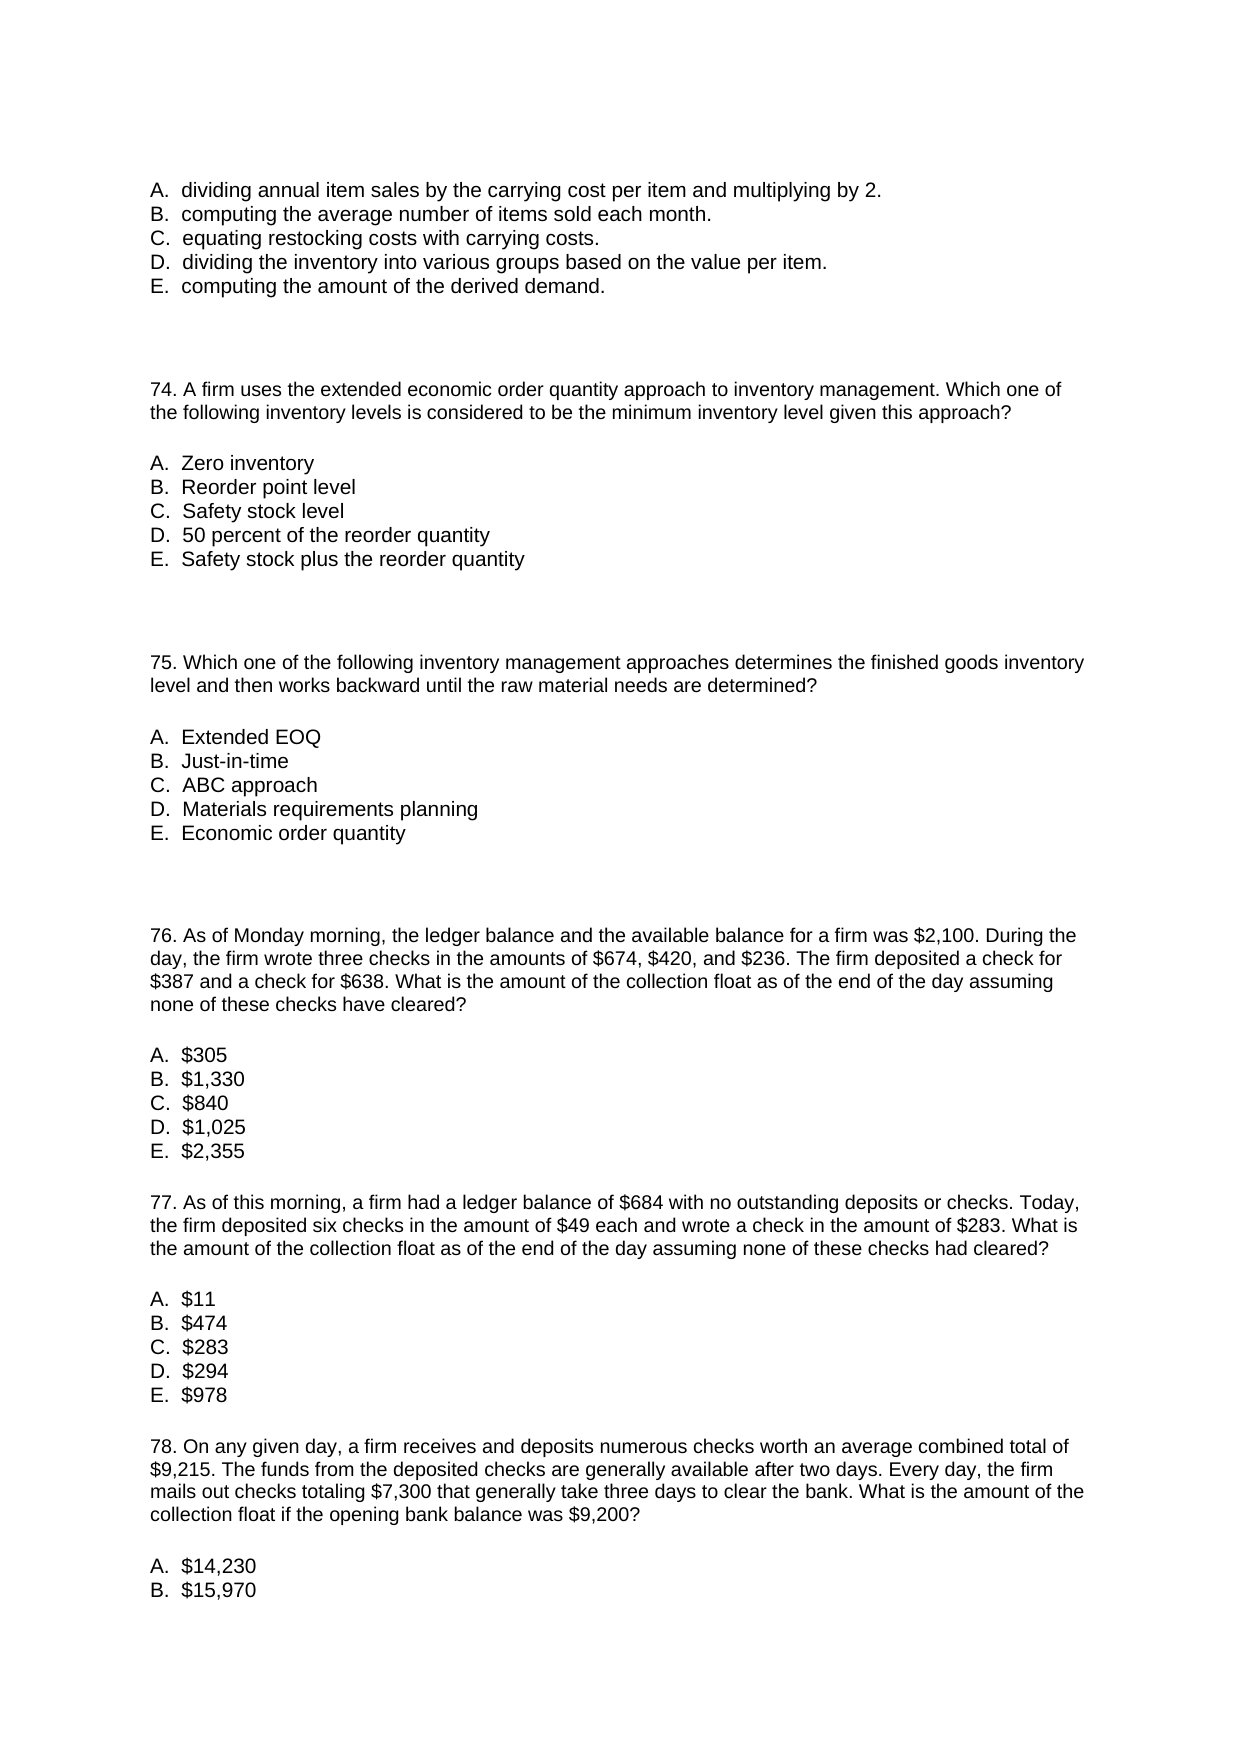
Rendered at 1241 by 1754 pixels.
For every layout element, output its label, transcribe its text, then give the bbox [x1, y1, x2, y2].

text 78. On any given day, a firm receives and deposits numerous checks worth an average combined total of $9,215. The funds from the deposited checks are generally available after two days. Every day, the firm mails out checks totaling $7,300 that generally take three days to clear the bank. What is the amount of the collection float if the opening bank balance was $9,200? [150, 1435, 1090, 1526]
text C. equating restocking costs with carrying costs. [150, 226, 1090, 250]
text D. $1,025 [150, 1115, 1090, 1139]
text A. Zero inventory [150, 451, 1090, 475]
text B. $474 [150, 1311, 1090, 1335]
text A. Extended EOQ [150, 724, 1090, 748]
text B. Reorder point level [150, 475, 1090, 499]
text B. Just-in-time [150, 748, 1090, 772]
text A. dividing annual item sales by the carrying cost per item and multiplying by 2. [150, 178, 1090, 202]
text C. Safety stock level [150, 499, 1090, 523]
text C. ABC approach [150, 772, 1090, 796]
text A. $11 [150, 1287, 1090, 1311]
text E. Economic order quantity [150, 820, 1090, 896]
text C. $840 [150, 1091, 1090, 1115]
text E. $2,355 [150, 1139, 1090, 1163]
text 77. As of this morning, a firm had a ledger balance of $684 with no outstanding deposits or checks. Today, the firm deposited six checks in the amount of $49 each and wrote a check in the amount of $283. What is the amount of the collection float as of the end of the day assuming none of these checks had cleared? [150, 1191, 1090, 1259]
text D. dividing the inventory into various groups based on the value per item. [150, 250, 1090, 274]
text 74. A firm uses the extended economic order quantity approach to inventory management. Which one of the following inventory levels is considered to be the minimum inventory level given this approach? [150, 378, 1090, 423]
text C. $283 [150, 1335, 1090, 1359]
text D. $294 [150, 1359, 1090, 1383]
text 75. Which one of the following inventory management approaches determines the finished goods inventory level and then works backward until the raw material needs are determined? [150, 651, 1090, 696]
text A. $305 [150, 1043, 1090, 1067]
text 76. As of Monday morning, the ledger balance and the available balance for a firm was $2,100. During the day, the firm wrote three checks in the amounts of $674, $420, and $236. The firm deposited a check for $387 and a check for $638. What is the amount of the collection float as of the end of the day assuming none of these checks have cleared? [150, 924, 1090, 1015]
text B. $15,970 [150, 1578, 1090, 1602]
text B. $1,330 [150, 1067, 1090, 1091]
text A. $14,230 [150, 1554, 1090, 1578]
text B. computing the average number of items sold each month. [150, 202, 1090, 226]
text D. Materials requirements planning [150, 796, 1090, 820]
text E. Safety stock plus the reorder quantity [150, 547, 1090, 623]
text E. computing the amount of the derived demand. [150, 274, 1090, 350]
text E. $978 [150, 1383, 1090, 1407]
text D. 50 percent of the reorder quantity [150, 523, 1090, 547]
